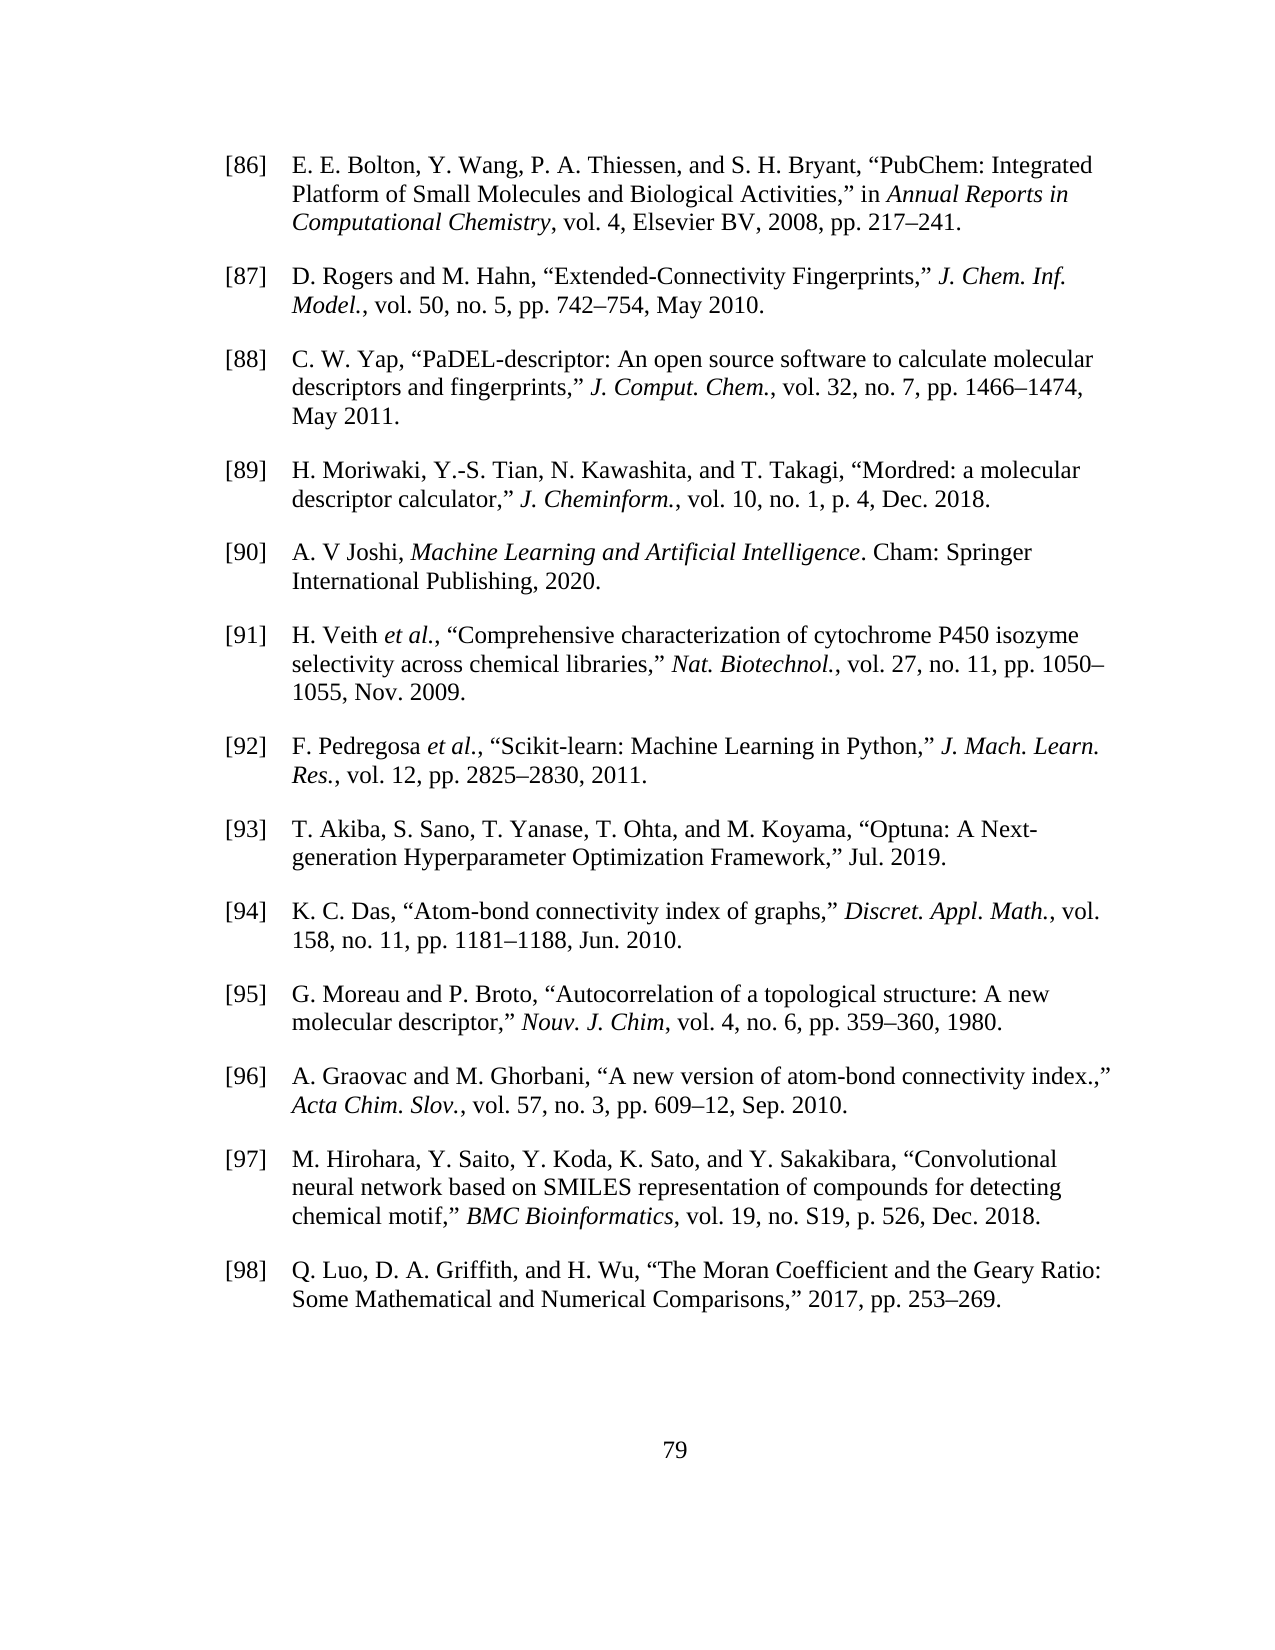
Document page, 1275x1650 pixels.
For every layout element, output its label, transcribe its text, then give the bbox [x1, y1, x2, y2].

text [87] D. Rogers and M. Hahn, “Extended-Connectivity Fingerprints,” J. Chem. Inf. Model., vol. 50, no. 5, pp. 742–754, May 2010. [225, 261, 1125, 319]
text [89] H. Moriwaki, Y.-S. Tian, N. Kawashita, and T. Takagi, “Mordred: a molecular descriptor calculator,” J. Cheminform., vol. 10, no. 1, p. 4, Dec. 2018. [225, 455, 1125, 512]
text [94] K. C. Das, “Atom-bond connectivity index of graphs,” Discret. Appl. Math., vol. 158, no. 11, pp. 1181–1188, Jun. 2010. [225, 896, 1125, 954]
text [88] C. W. Yap, “PaDEL-descriptor: An open source software to calculate molecular descriptors and fingerprints,” J. Comput. Chem., vol. 32, no. 7, pp. 1466–1474, May 2011. [225, 344, 1125, 430]
text [98] Q. Luo, D. A. Griffith, and H. Wu, “The Moran Coefficient and the Geary Ratio: Some Mathematical and Numerical Comparisons,” 2017, pp. 253–269. [225, 1255, 1125, 1312]
text [90] A. V Joshi, Machine Learning and Artificial Intelligence. Cham: Springer International Publishing, 2020. [225, 537, 1125, 595]
text [97] M. Hirohara, Y. Saito, Y. Koda, K. Sato, and Y. Sakakibara, “Convolutional neural network based on SMILES representation of compounds for detecting chemical motif,” BMC Bioinformatics, vol. 19, no. S19, p. 526, Dec. 2018. [225, 1144, 1125, 1230]
text [96] A. Graovac and M. Ghorbani, “A new version of atom-bond connectivity index.,” Acta Chim. Slov., vol. 57, no. 3, pp. 609–12, Sep. 2010. [225, 1061, 1125, 1119]
text [91] H. Veith et al., “Comprehensive characterization of cytochrome P450 isozyme selectivity across chemical libraries,” Nat. Biotechnol., vol. 27, no. 11, pp. 1050–1055, Nov. 2009. [225, 620, 1125, 706]
text [86] E. E. Bolton, Y. Wang, P. A. Thiessen, and S. H. Bryant, “PubChem: Integrated Platform of Small Molecules and Biological Activities,” in Annual Reports in Computational Chemistry, vol. 4, Elsevier BV, 2008, pp. 217–241. [225, 150, 1125, 236]
text [92] F. Pedregosa et al., “Scikit-learn: Machine Learning in Python,” J. Mach. Learn. Res., vol. 12, pp. 2825–2830, 2011. [225, 731, 1125, 789]
text [93] T. Akiba, S. Sano, T. Yanase, T. Ohta, and M. Koyama, “Optuna: A Next-generation Hyperparameter Optimization Framework,” Jul. 2019. [225, 814, 1125, 871]
text [95] G. Moreau and P. Broto, “Autocorrelation of a topological structure: A new molecular descriptor,” Nouv. J. Chim, vol. 4, no. 6, pp. 359–360, 1980. [225, 979, 1125, 1036]
